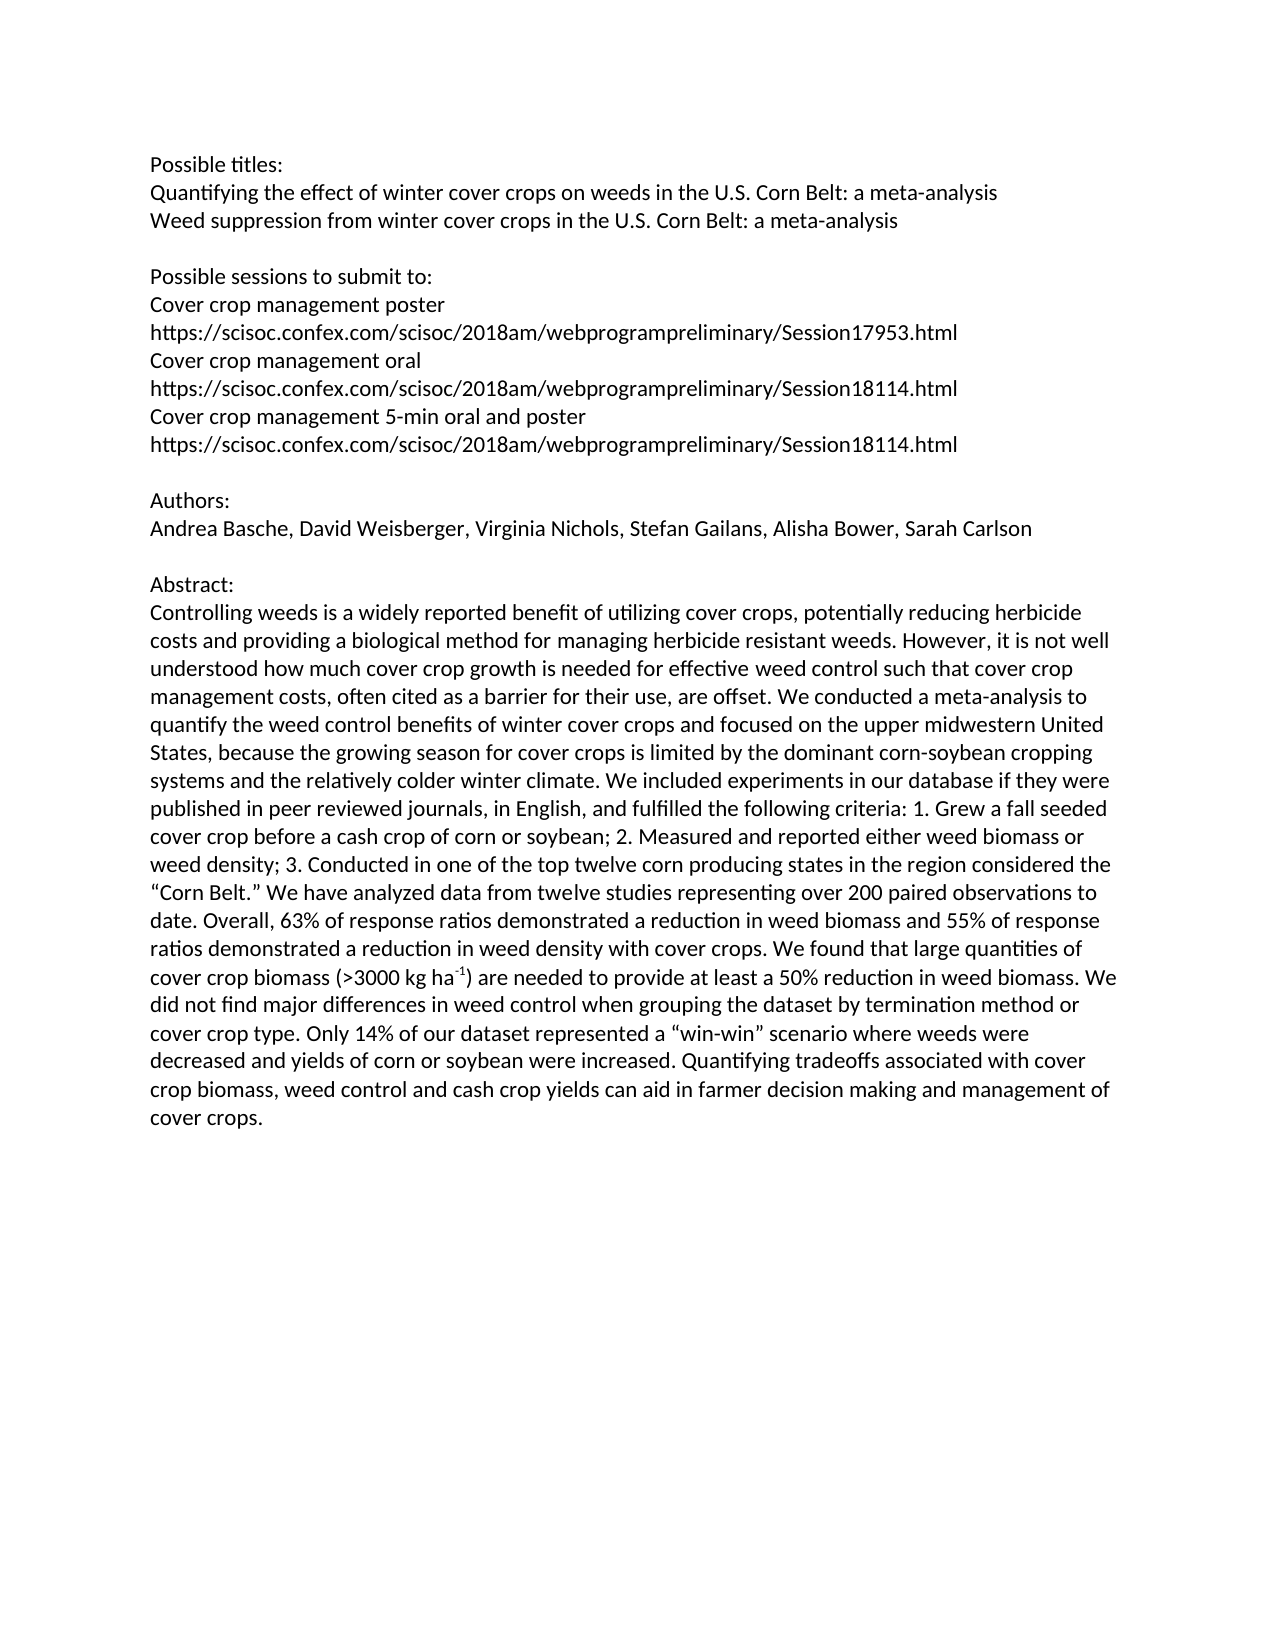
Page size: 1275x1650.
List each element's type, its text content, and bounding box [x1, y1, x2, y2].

text https://scisoc.confex.com/scisoc/2018am/webprogrampreliminary/Session18114.html [150, 374, 1125, 402]
text Possible sessions to submit to: [150, 262, 1125, 290]
text https://scisoc.confex.com/scisoc/2018am/webprogrampreliminary/Session17953.html [150, 318, 1125, 346]
text Cover crop management oral [150, 346, 1125, 374]
text Abstract: [150, 570, 1125, 598]
text Controlling weeds is a widely reported benefit of utilizing cover crops, potentially reducing herbicide costs and providing a biological method for managing herbicide resistant weeds. However, it is not well understood how much cover crop growth is needed for effective weed control such that cover crop management costs, often cited as a barrier for their use, are offset. We conducted a meta-analysis to quantify the weed control benefits of winter cover crops and focused on the upper midwestern United States, because the growing season for cover crops is limited by the dominant corn-soybean cropping systems and the relatively colder winter climate. We included experiments in our database if they were published in peer reviewed journals, in English, and fulfilled the following criteria: 1. Grew a fall seeded cover crop before a cash crop of corn or soybean; 2. Measured and reported either weed biomass or weed density; 3. Conducted in one of the top twelve corn producing states in the region considered the “Corn Belt.” We have analyzed data from twelve studies representing over 200 paired observations to date. Overall, 63% of response ratios demonstrated a reduction in weed biomass and 55% of response ratios demonstrated a reduction in weed density with cover crops. We found that large quantities of cover crop biomass (>3000 kg ha-1) are needed to provide at least a 50% reduction in weed biomass. We did not find major differences in weed control when grouping the dataset by termination method or cover crop type. Only 14% of our dataset represented a “win-win” scenario where weeds were decreased and yields of corn or soybean were increased. Quantifying tradeoffs associated with cover crop biomass, weed control and cash crop yields can aid in farmer decision making and management of cover crops. [150, 598, 1125, 1131]
text Weed suppression from winter cover crops in the U.S. Corn Belt: a meta-analysis [150, 206, 1125, 234]
text Possible titles: [150, 150, 1125, 178]
text Authors: [150, 486, 1125, 514]
text Cover crop management 5-min oral and poster [150, 402, 1125, 430]
text https://scisoc.confex.com/scisoc/2018am/webprogrampreliminary/Session18114.html [150, 430, 1125, 458]
text Andrea Basche, David Weisberger, Virginia Nichols, Stefan Gailans, Alisha Bower, Sarah Carlson [150, 514, 1125, 542]
text Quantifying the effect of winter cover crops on weeds in the U.S. Corn Belt: a meta-analysis [150, 178, 1125, 206]
text Cover crop management poster [150, 290, 1125, 318]
